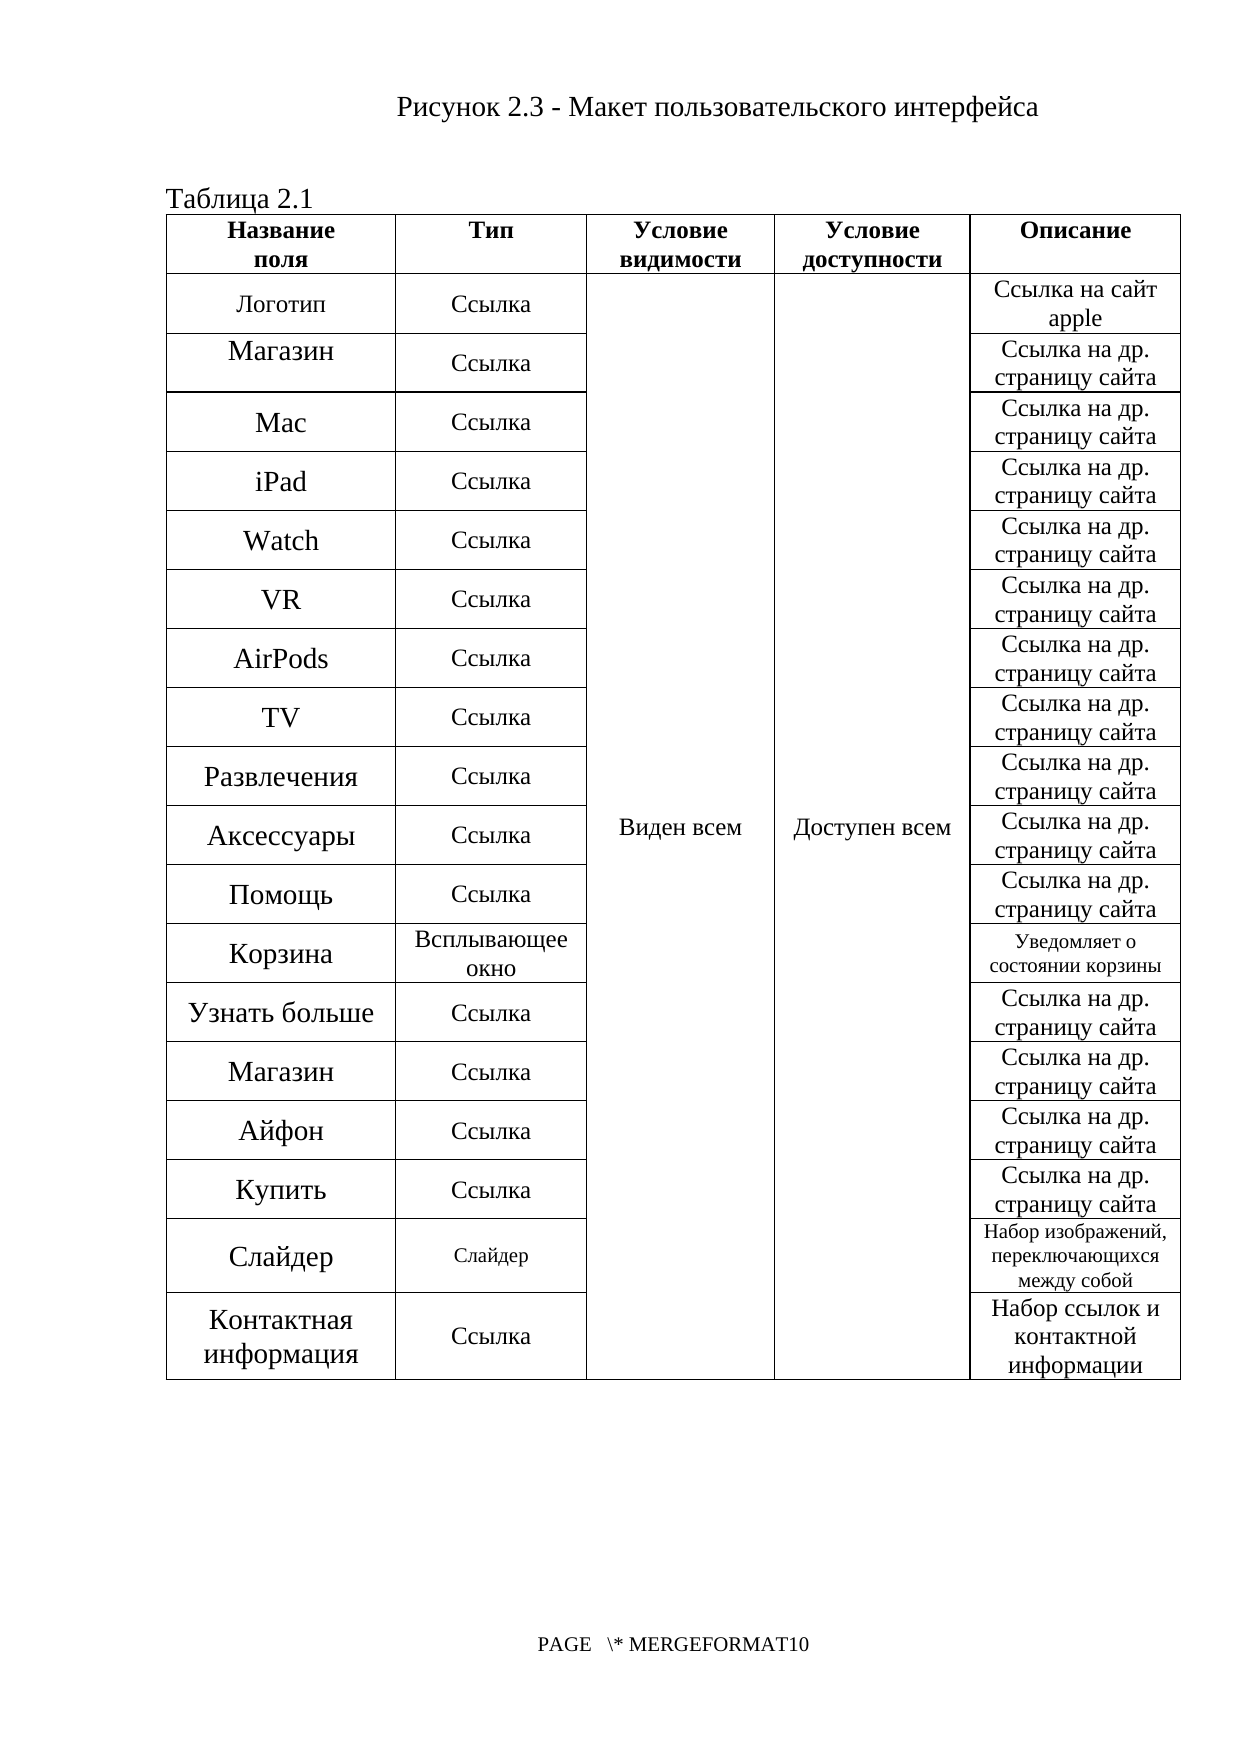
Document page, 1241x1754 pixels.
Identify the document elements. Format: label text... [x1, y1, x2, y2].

table_cell Ссылка [396, 334, 586, 391]
table_cell Корзина [167, 924, 395, 982]
table_cell Ссылка на др. страницу сайта [971, 1101, 1180, 1159]
table_cell Ссылка на др. страницу сайта [971, 629, 1180, 687]
table_cell TV [167, 688, 395, 746]
table_cell Ссылка на сайт apple [971, 274, 1180, 332]
table_header Тип [396, 215, 586, 273]
table_cell Ссылка [396, 274, 586, 332]
table_cell Купить [167, 1160, 395, 1218]
table_cell Логотип [167, 274, 395, 332]
table_cell Ссылка [396, 393, 586, 451]
table_header Описание [971, 215, 1180, 273]
table_cell Ссылка на др. страницу сайта [971, 865, 1180, 923]
table_header Условие доступности [775, 215, 969, 273]
table_cell Ссылка на др. страницу сайта [971, 334, 1180, 391]
table_cell Ссылка [396, 806, 586, 864]
table_cell AirPods [167, 629, 395, 687]
table_cell Уведомляет о состоянии корзины [971, 924, 1180, 982]
table_cell Ссылка на др. страницу сайта [971, 983, 1180, 1041]
table_cell VR [167, 570, 395, 628]
table_cell Ссылка [396, 747, 586, 805]
table_cell Набор изображений, переключающихся между собой [971, 1219, 1180, 1292]
table_cell Ссылка на др. страницу сайта [971, 747, 1180, 805]
table_cell Watch [167, 511, 395, 569]
table_cell Набор ссылок и контактной информации [971, 1293, 1180, 1379]
table_cell Ссылка на др. страницу сайта [971, 688, 1180, 746]
table_cell Магазин [167, 334, 395, 391]
table_cell Виден всем [587, 274, 774, 1379]
table_cell Ссылка на др. страницу сайта [971, 1160, 1180, 1218]
text Таблица 2.1 [165, 181, 1181, 214]
table_cell Ссылка [396, 865, 586, 923]
table_cell Ссылка [396, 983, 586, 1041]
table_cell Ссылка [396, 1101, 586, 1159]
table_header Название поля [167, 215, 395, 273]
table_cell Ссылка [396, 1293, 586, 1379]
table_cell Узнать больше [167, 983, 395, 1041]
table_cell Ссылка [396, 1042, 586, 1100]
table_cell Доступен всем [775, 274, 969, 1379]
table_cell Ссылка на др. страницу сайта [971, 806, 1180, 864]
table_cell Развлечения [167, 747, 395, 805]
table_cell Аксессуары [167, 806, 395, 864]
table_cell Ссылка на др. страницу сайта [971, 570, 1180, 628]
text Рисунок 2.3 - Макет пользовательского интерфейса [165, 89, 1181, 122]
table_cell Магазин [167, 1042, 395, 1100]
table_cell Помощь [167, 865, 395, 923]
table_cell Mac [167, 393, 395, 451]
table_cell Ссылка [396, 511, 586, 569]
table_cell Ссылка [396, 1160, 586, 1218]
table_cell Всплывающее окно [396, 924, 586, 982]
table_cell iPad [167, 452, 395, 509]
table_cell Ссылка на др. страницу сайта [971, 1042, 1180, 1100]
table_cell Айфон [167, 1101, 395, 1159]
table_cell Слайдер [396, 1219, 586, 1292]
table_cell Ссылка на др. страницу сайта [971, 511, 1180, 569]
table_cell Ссылка [396, 570, 586, 628]
table_cell Слайдер [167, 1219, 395, 1292]
table_cell Контактная информация [167, 1293, 395, 1379]
table_header Условие видимости [587, 215, 774, 273]
table_cell Ссылка [396, 629, 586, 687]
table_cell Ссылка на др. страницу сайта [971, 393, 1180, 451]
table_cell Ссылка на др. страницу сайта [971, 452, 1180, 509]
table_cell Ссылка [396, 452, 586, 509]
table_cell Ссылка [396, 688, 586, 746]
